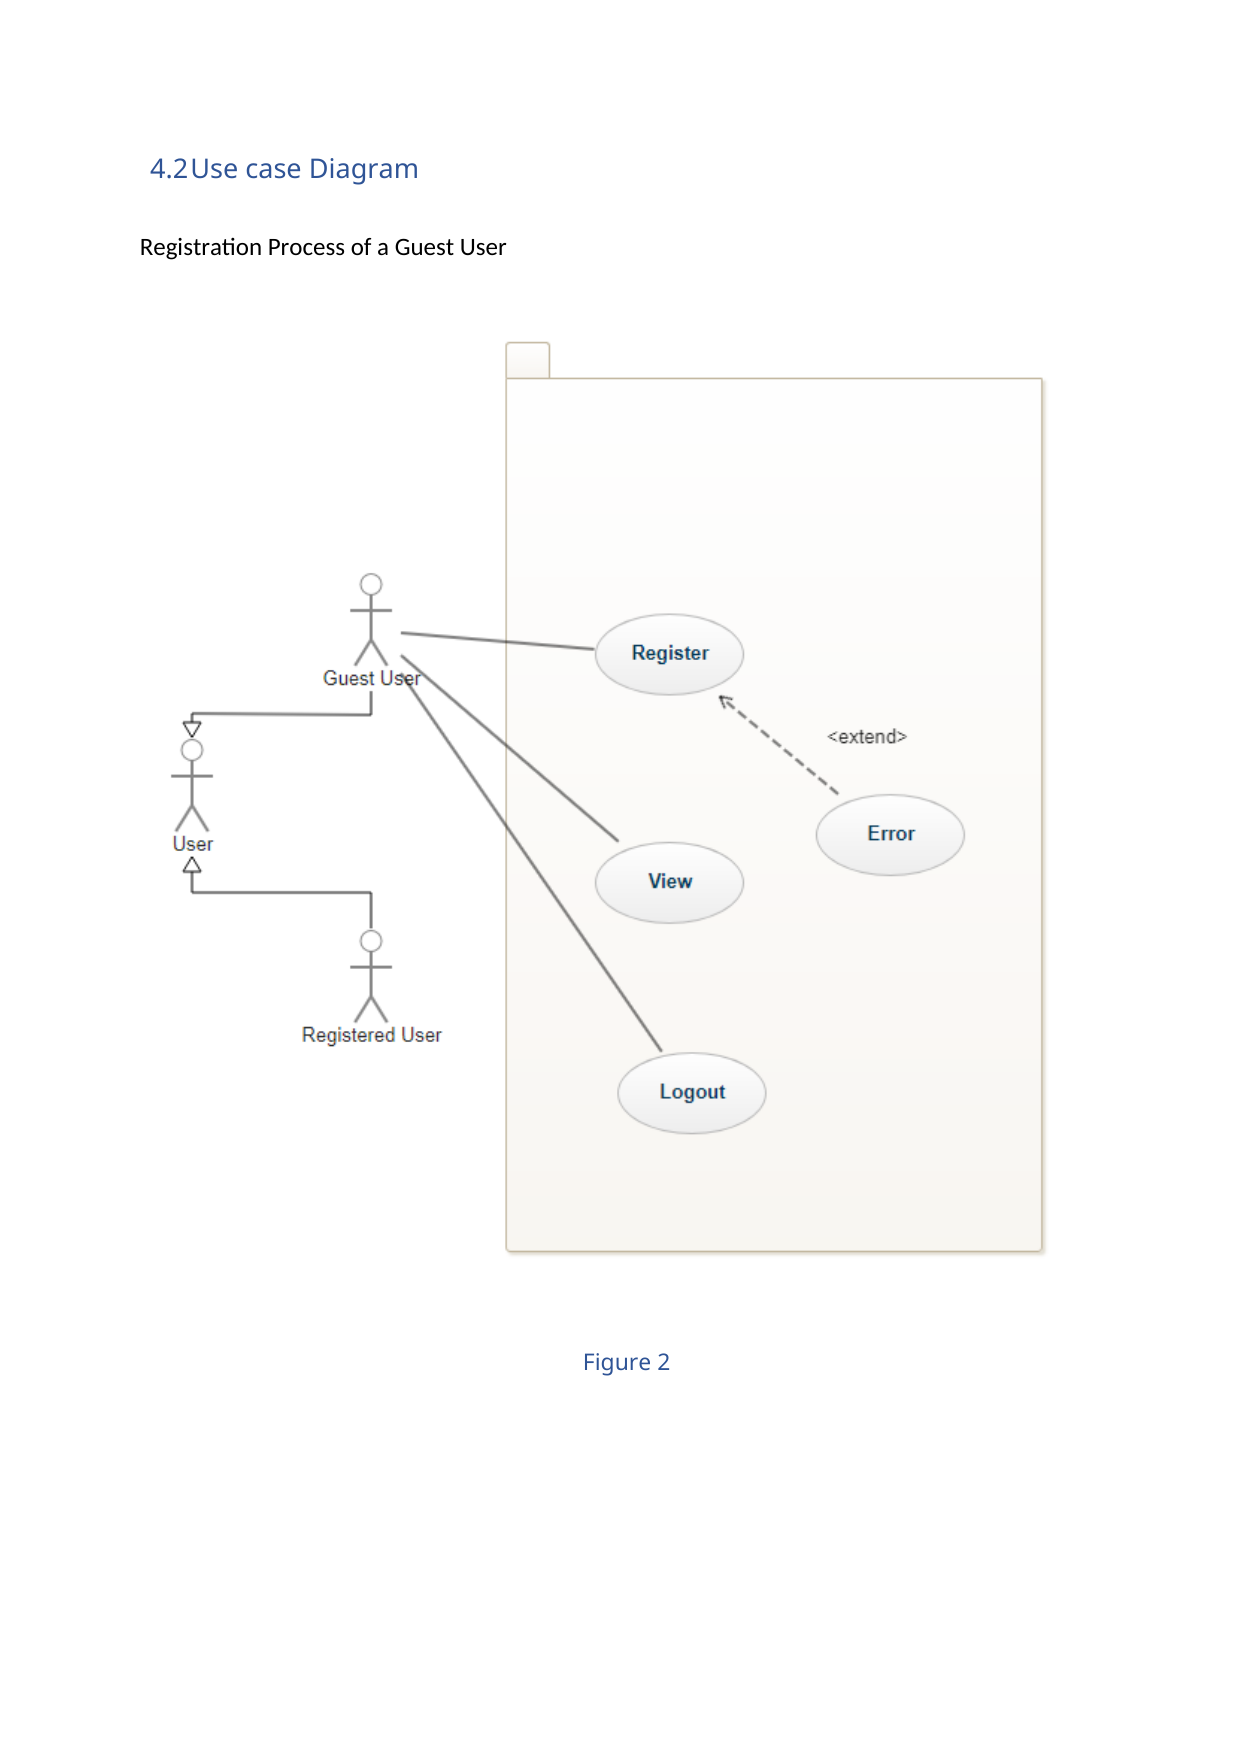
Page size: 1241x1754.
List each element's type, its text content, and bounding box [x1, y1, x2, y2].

subtitle Use case Diagram [150, 150, 1103, 187]
subtitle Figure 2 [150, 1346, 1103, 1378]
text Registration Process of a Guest User [139, 231, 1103, 262]
picture [150, 270, 1113, 1339]
